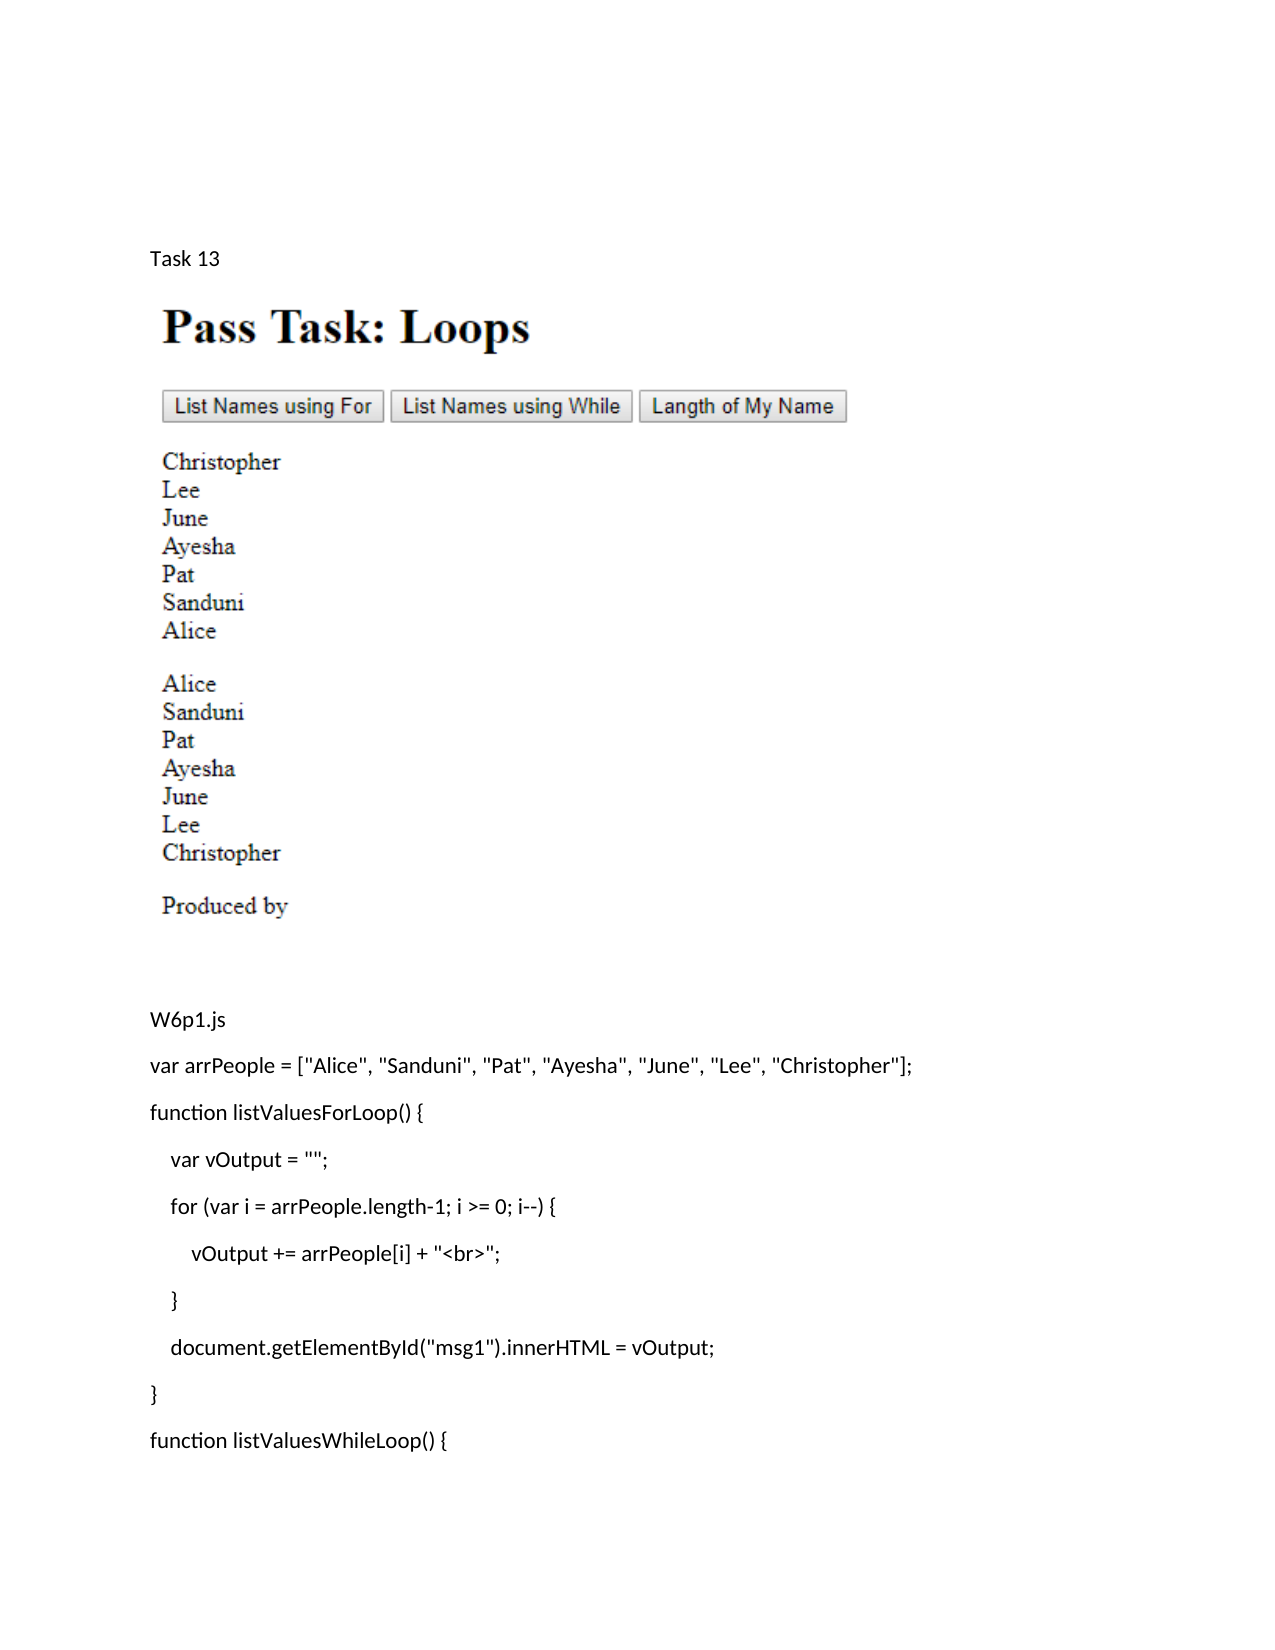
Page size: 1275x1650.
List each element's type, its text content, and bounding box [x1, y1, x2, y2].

text W6p1.js [150, 1005, 1125, 1033]
text for (var i = arrPeople.length-1; i >= 0; i--) { [150, 1192, 1125, 1220]
text var arrPeople = ["Alice", "Sanduni", "Pat", "Ayesha", "June", "Lee", "Christopher"]; [150, 1052, 1125, 1080]
picture [150, 290, 988, 986]
text Task 13 [150, 244, 1125, 272]
text function listValuesWhileLoop() { [150, 1427, 1125, 1455]
text } [150, 1286, 1125, 1314]
text } [150, 1380, 1125, 1408]
text document.getElementById("msg1").innerHTML = vOutput; [150, 1333, 1125, 1361]
text function listValuesForLoop() { [150, 1098, 1125, 1127]
text vOutput += arrPeople[i] + "<br>"; [150, 1239, 1125, 1267]
text var vOutput = ""; [150, 1145, 1125, 1173]
